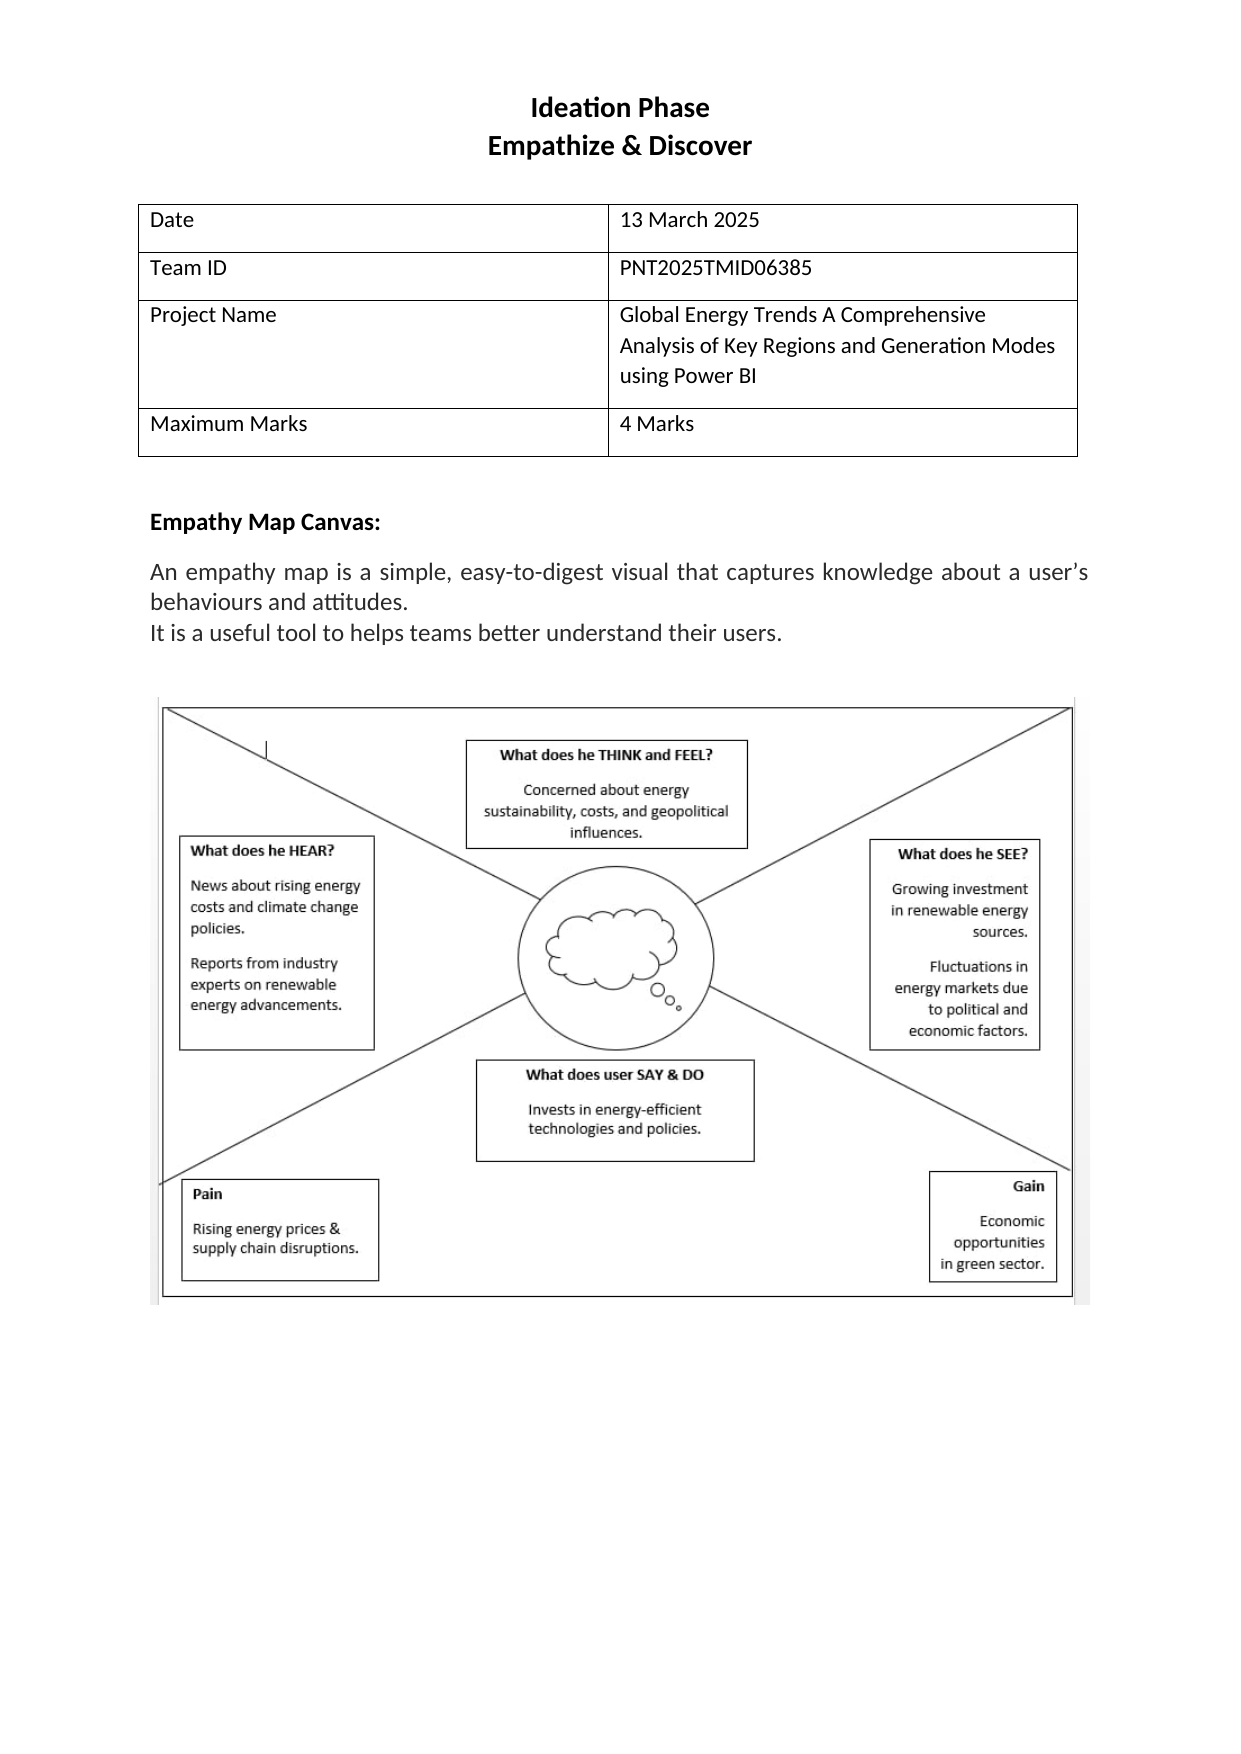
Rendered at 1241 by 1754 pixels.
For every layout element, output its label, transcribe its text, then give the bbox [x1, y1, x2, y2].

text An empathy map is a simple, easy-to-digest visual that captures knowledge about a user’s behaviours and attitudes. [150, 556, 1090, 617]
text Ideation Phase [150, 89, 1090, 124]
table_header Date [139, 205, 608, 252]
picture [150, 697, 1091, 1305]
table_header 13 March 2025 [609, 205, 1077, 252]
text Empathize & Discover [150, 127, 1090, 163]
text It is a useful tool to helps teams better understand their users. [150, 617, 1090, 647]
table_cell Maximum Marks [139, 409, 608, 456]
text Empathy Map Canvas: [150, 506, 1090, 537]
table_cell Team ID [139, 253, 608, 299]
table_cell Project Name [139, 301, 608, 408]
table_cell PNT2025TMID06385 [609, 253, 1077, 299]
table_cell 4 Marks [609, 409, 1077, 456]
table_cell Global Energy Trends A Comprehensive Analysis of Key Regions and Generation Modes using Power BI [609, 301, 1077, 408]
